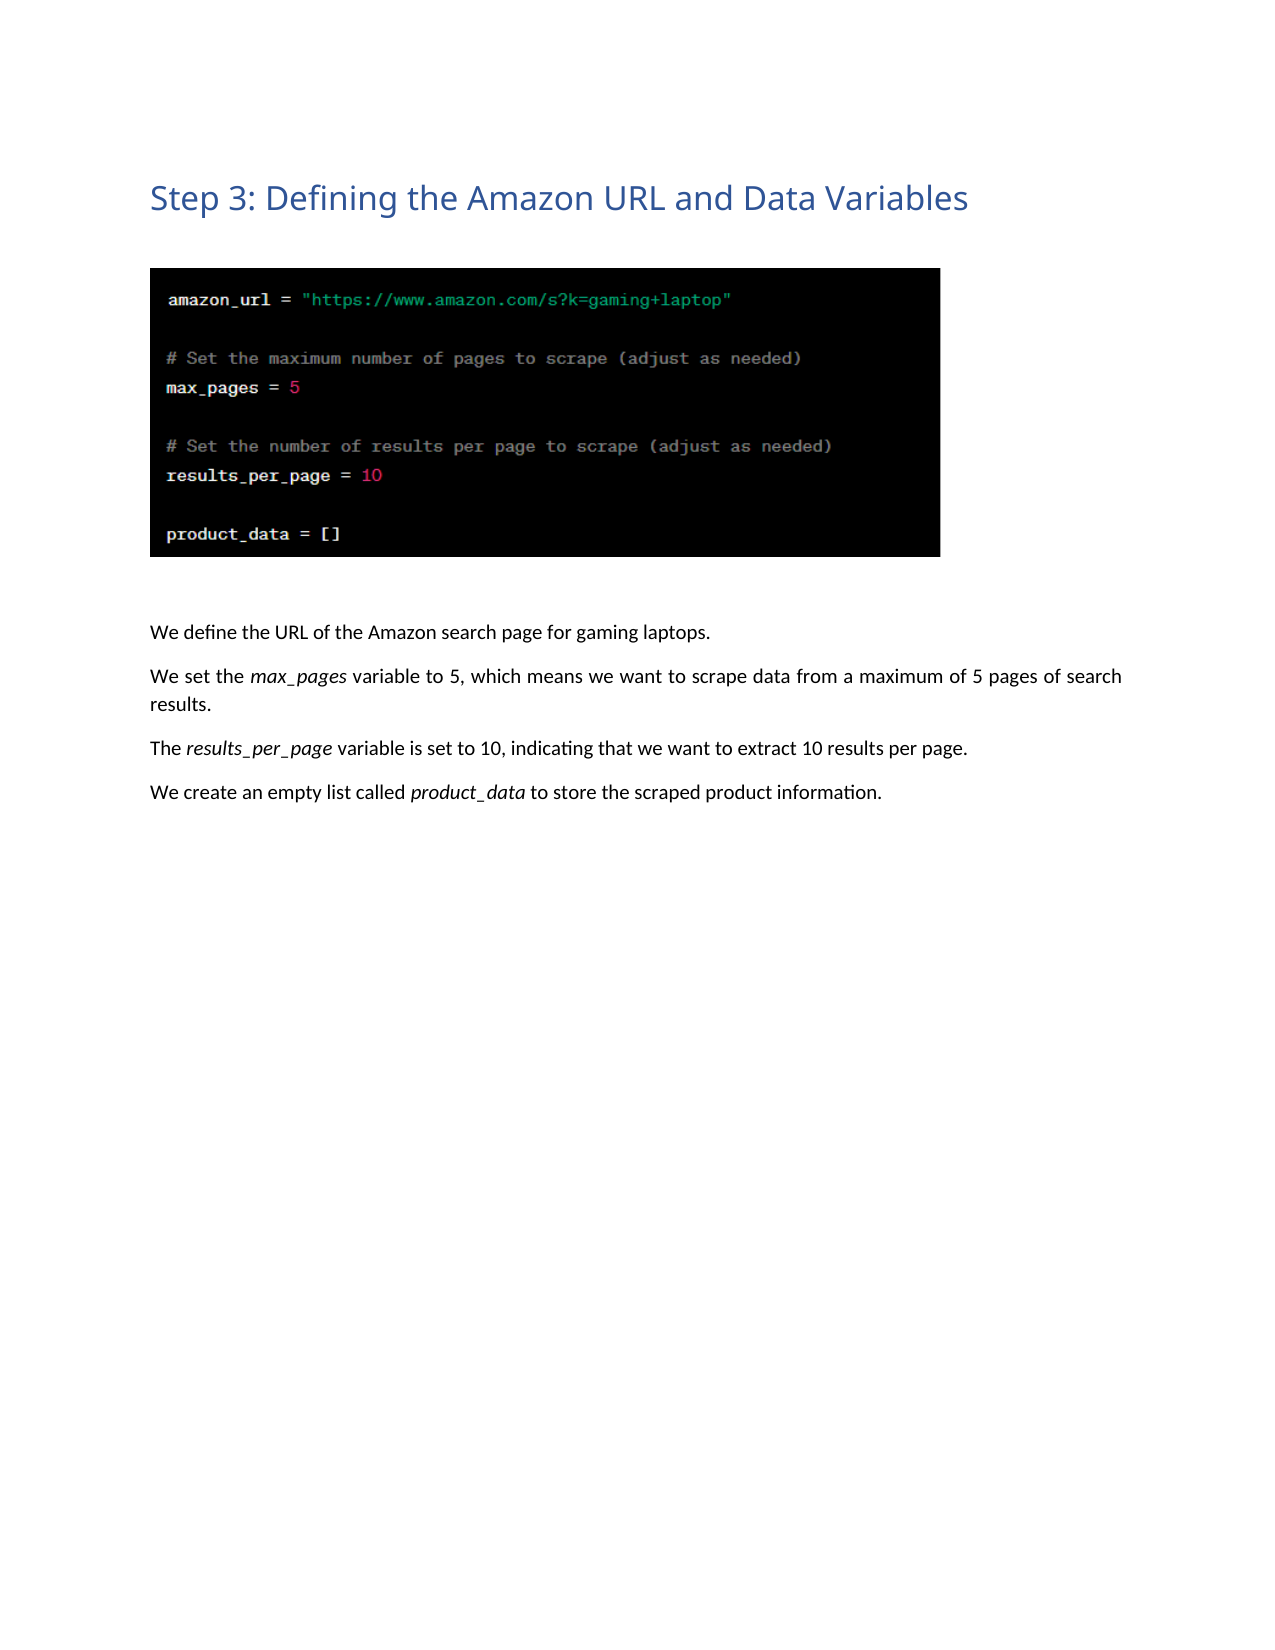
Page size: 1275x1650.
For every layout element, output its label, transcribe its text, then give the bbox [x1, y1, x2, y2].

picture [150, 268, 941, 557]
text We create an empty list called product_data to store the scraped product information. [150, 779, 1125, 804]
text The results_per_page variable is set to 10, indicating that we want to extract 10 results per page. [150, 735, 1125, 761]
text We set the max_pages variable to 5, which means we want to scrape data from a maximum of 5 pages of search results. [150, 664, 1125, 716]
subtitle Step 3: Defining the Amazon URL and Data Variables [150, 175, 1125, 220]
text We define the URL of the Amazon search page for gaming laptops. [150, 619, 1125, 645]
